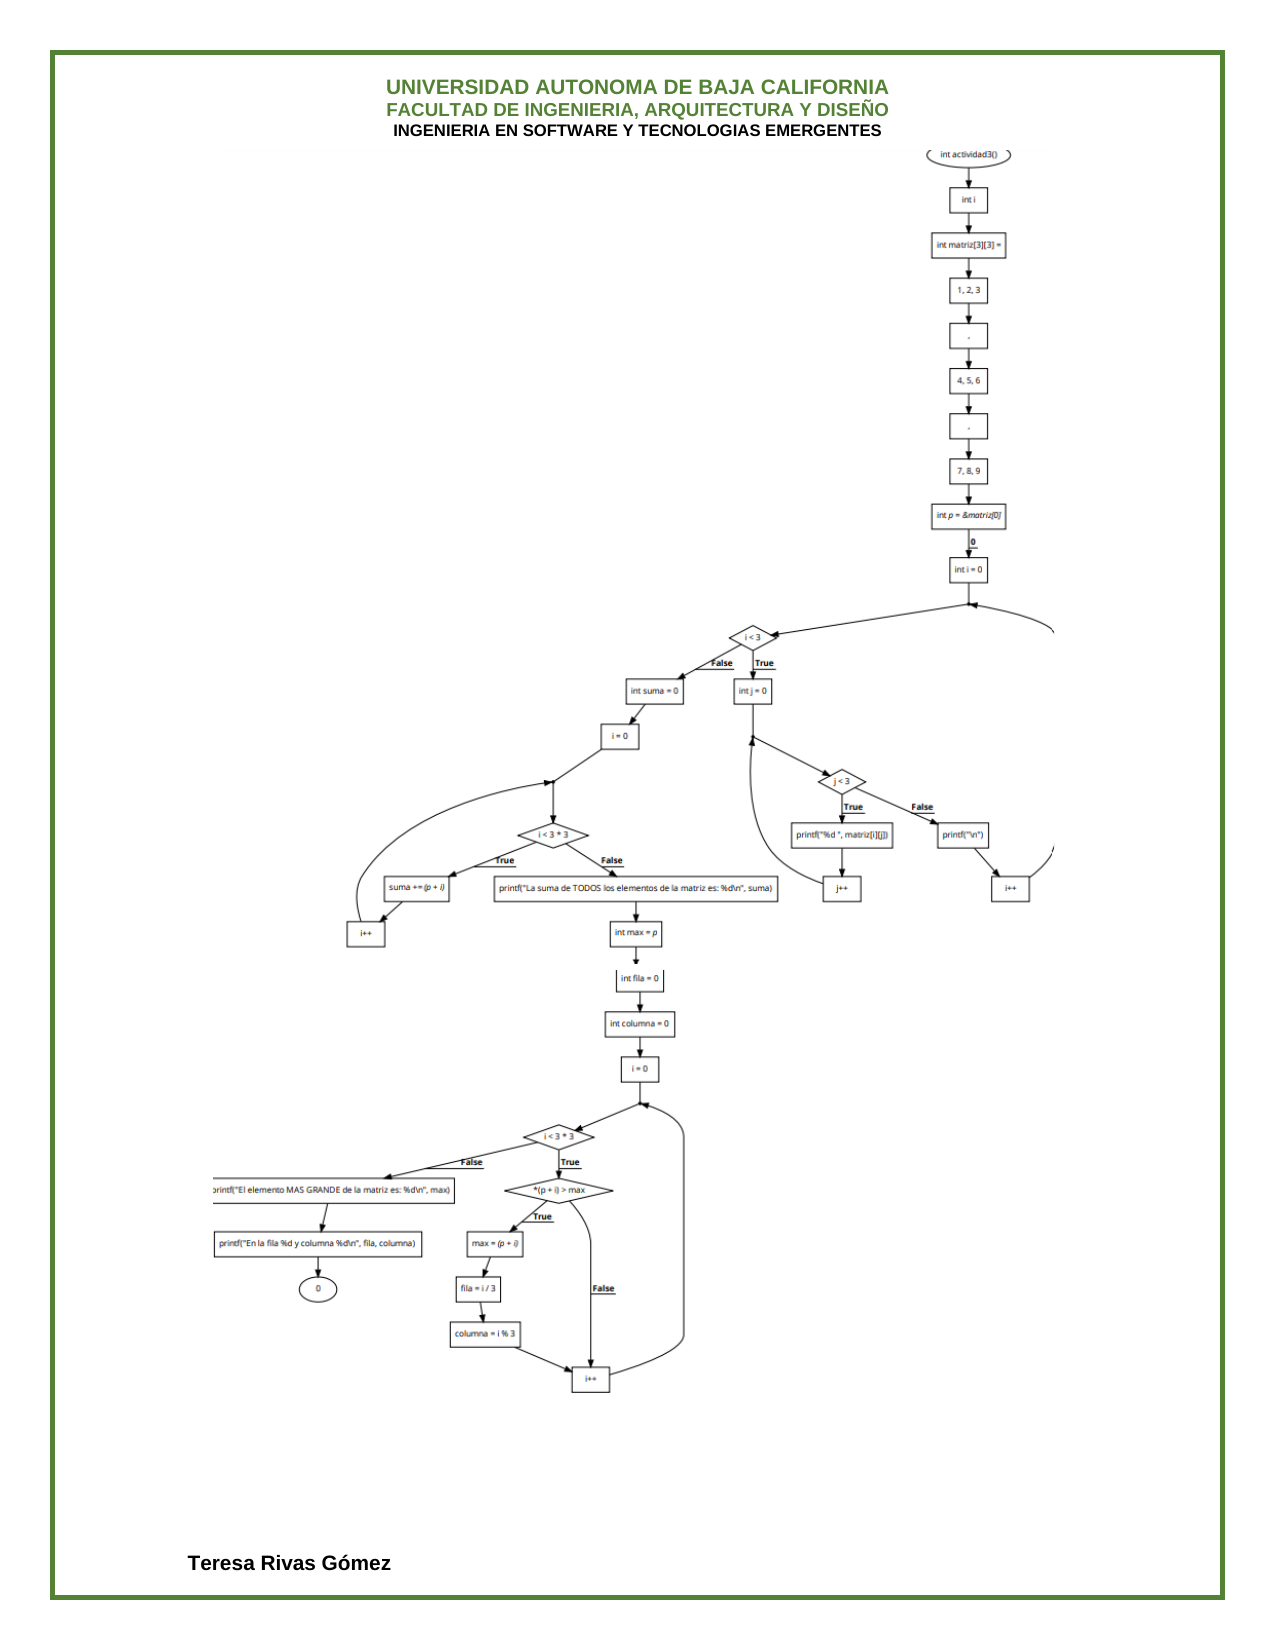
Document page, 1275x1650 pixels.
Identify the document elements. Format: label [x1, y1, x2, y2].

picture [220, 150, 1055, 964]
picture [213, 970, 825, 1393]
